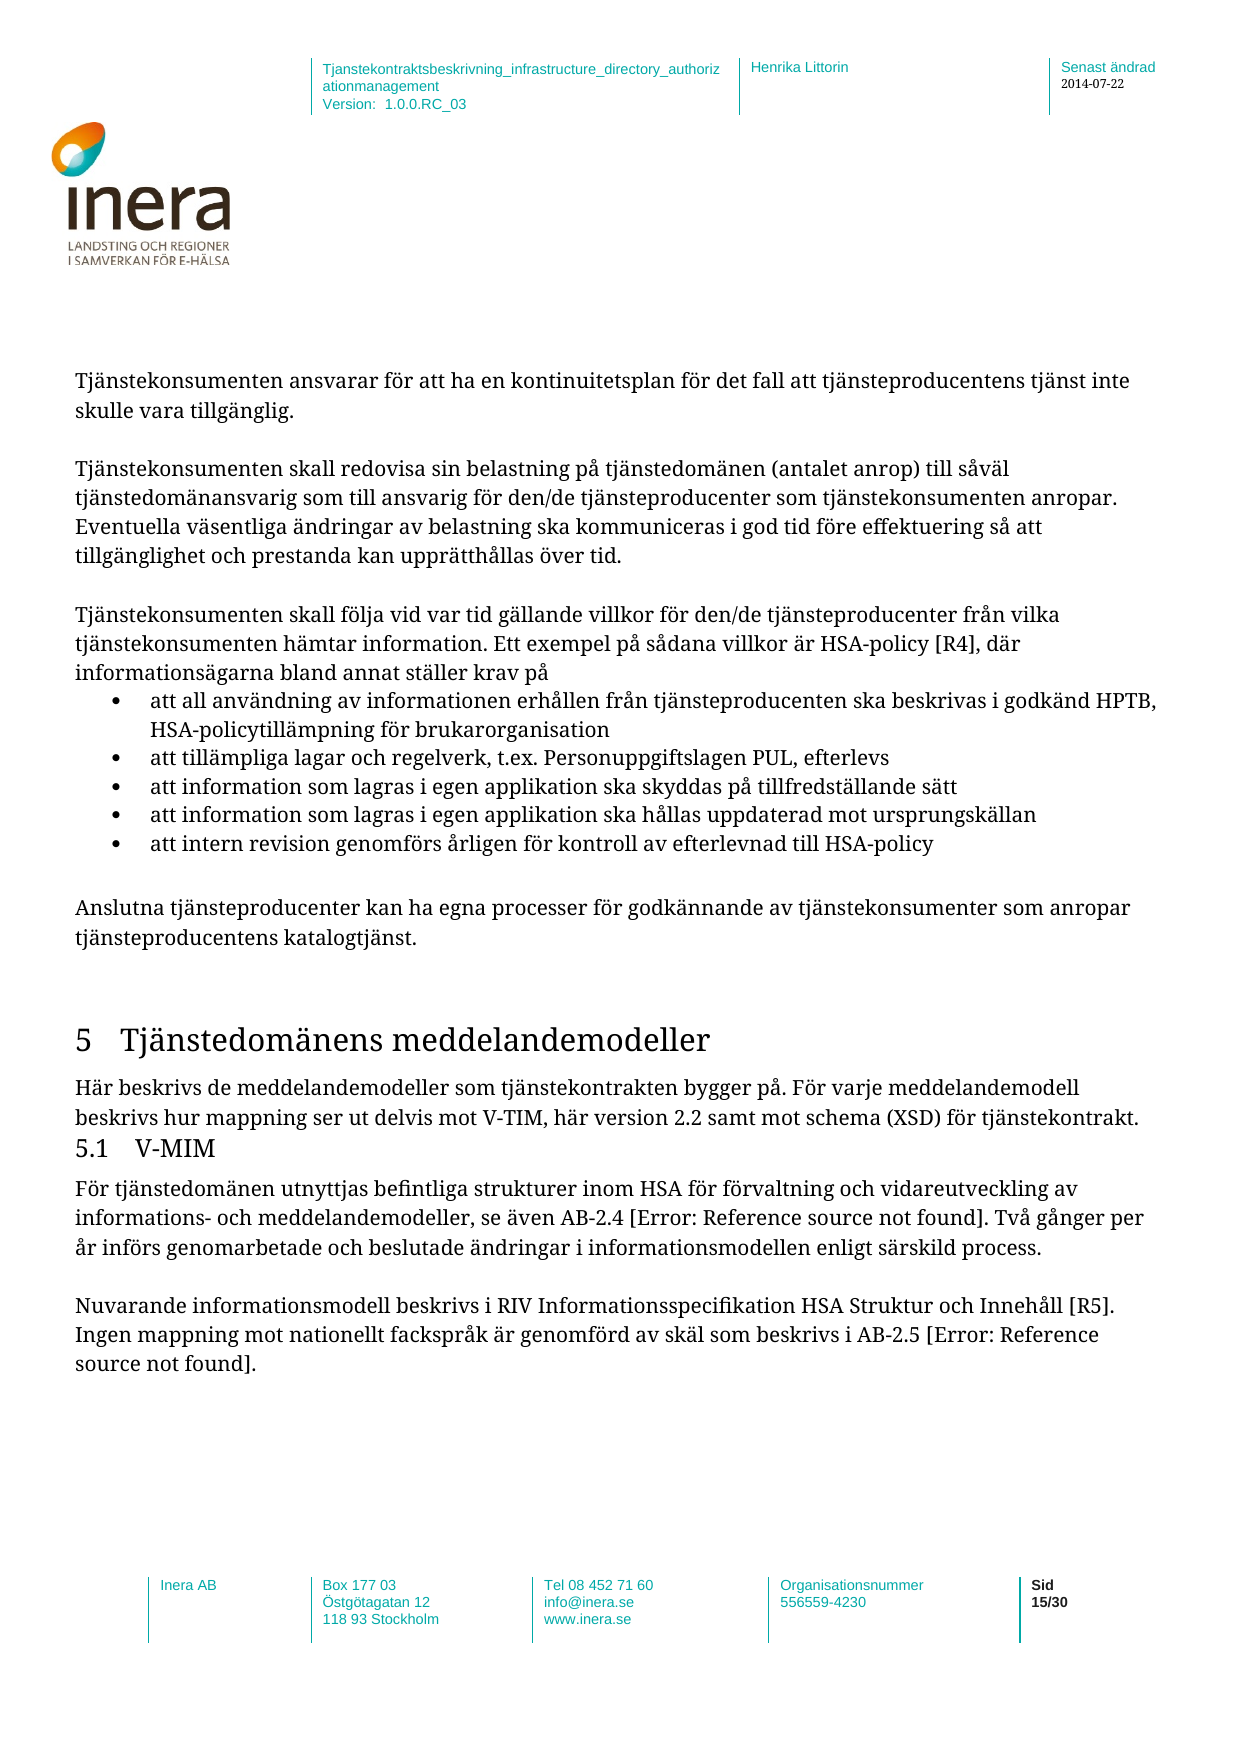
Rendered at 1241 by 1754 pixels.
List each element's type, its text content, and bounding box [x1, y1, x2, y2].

subtitle Tjänstedomänens meddelandemodeller [75, 1018, 1165, 1060]
list att tillämpliga lagar och regelverk, t.ex. Personuppgiftslagen PUL, efterlevs [112, 743, 1165, 772]
subtitle V-MIM [75, 1131, 1165, 1165]
text Anslutna tjänsteproducenter kan ha egna processer för godkännande av tjänstekonsumenter som anropar tjänsteproducentens katalogtjänst. [75, 893, 1165, 951]
text Tjänstekonsumenten skall redovisa sin belastning på tjänstedomänen (antalet anrop) till såväl tjänstedomänansvarig som till ansvarig för den/de tjänsteproducenter som tjänstekonsumenten anropar. Eventuella väsentliga ändringar av belastning ska kommuniceras i god tid före effektuering så att tillgänglighet och prestanda kan upprätthållas över tid. [75, 453, 1165, 570]
list att information som lagras i egen applikation ska hållas uppdaterad mot ursprungskällan [112, 800, 1165, 829]
list att information som lagras i egen applikation ska skyddas på tillfredställande sätt [112, 772, 1165, 800]
list att intern revision genomförs årligen för kontroll av efterlevnad till HSA-policy [112, 829, 1165, 857]
text Tjänstekonsumenten ansvarar för att ha en kontinuitetsplan för det fall att tjänsteproducentens tjänst inte skulle vara tillgänglig. [75, 366, 1165, 424]
picture [51, 122, 230, 265]
text Tjänstekonsumenten skall följa vid var tid gällande villkor för den/de tjänsteproducenter från vilka tjänstekonsumenten hämtar information. Ett exempel på sådana villkor är HSA-policy [R4], där informationsägarna bland annat ställer krav på [75, 599, 1165, 687]
text Här beskrivs de meddelandemodeller som tjänstekontrakten bygger på. För varje meddelandemodell beskrivs hur mappning ser ut delvis mot V-TIM, här version 2.2 samt mot schema (XSD) för tjänstekontrakt. [75, 1073, 1165, 1131]
list att all användning av informationen erhållen från tjänsteproducenten ska beskrivas i godkänd HPTB, HSA-policytillämpning för brukarorganisation [112, 687, 1165, 743]
